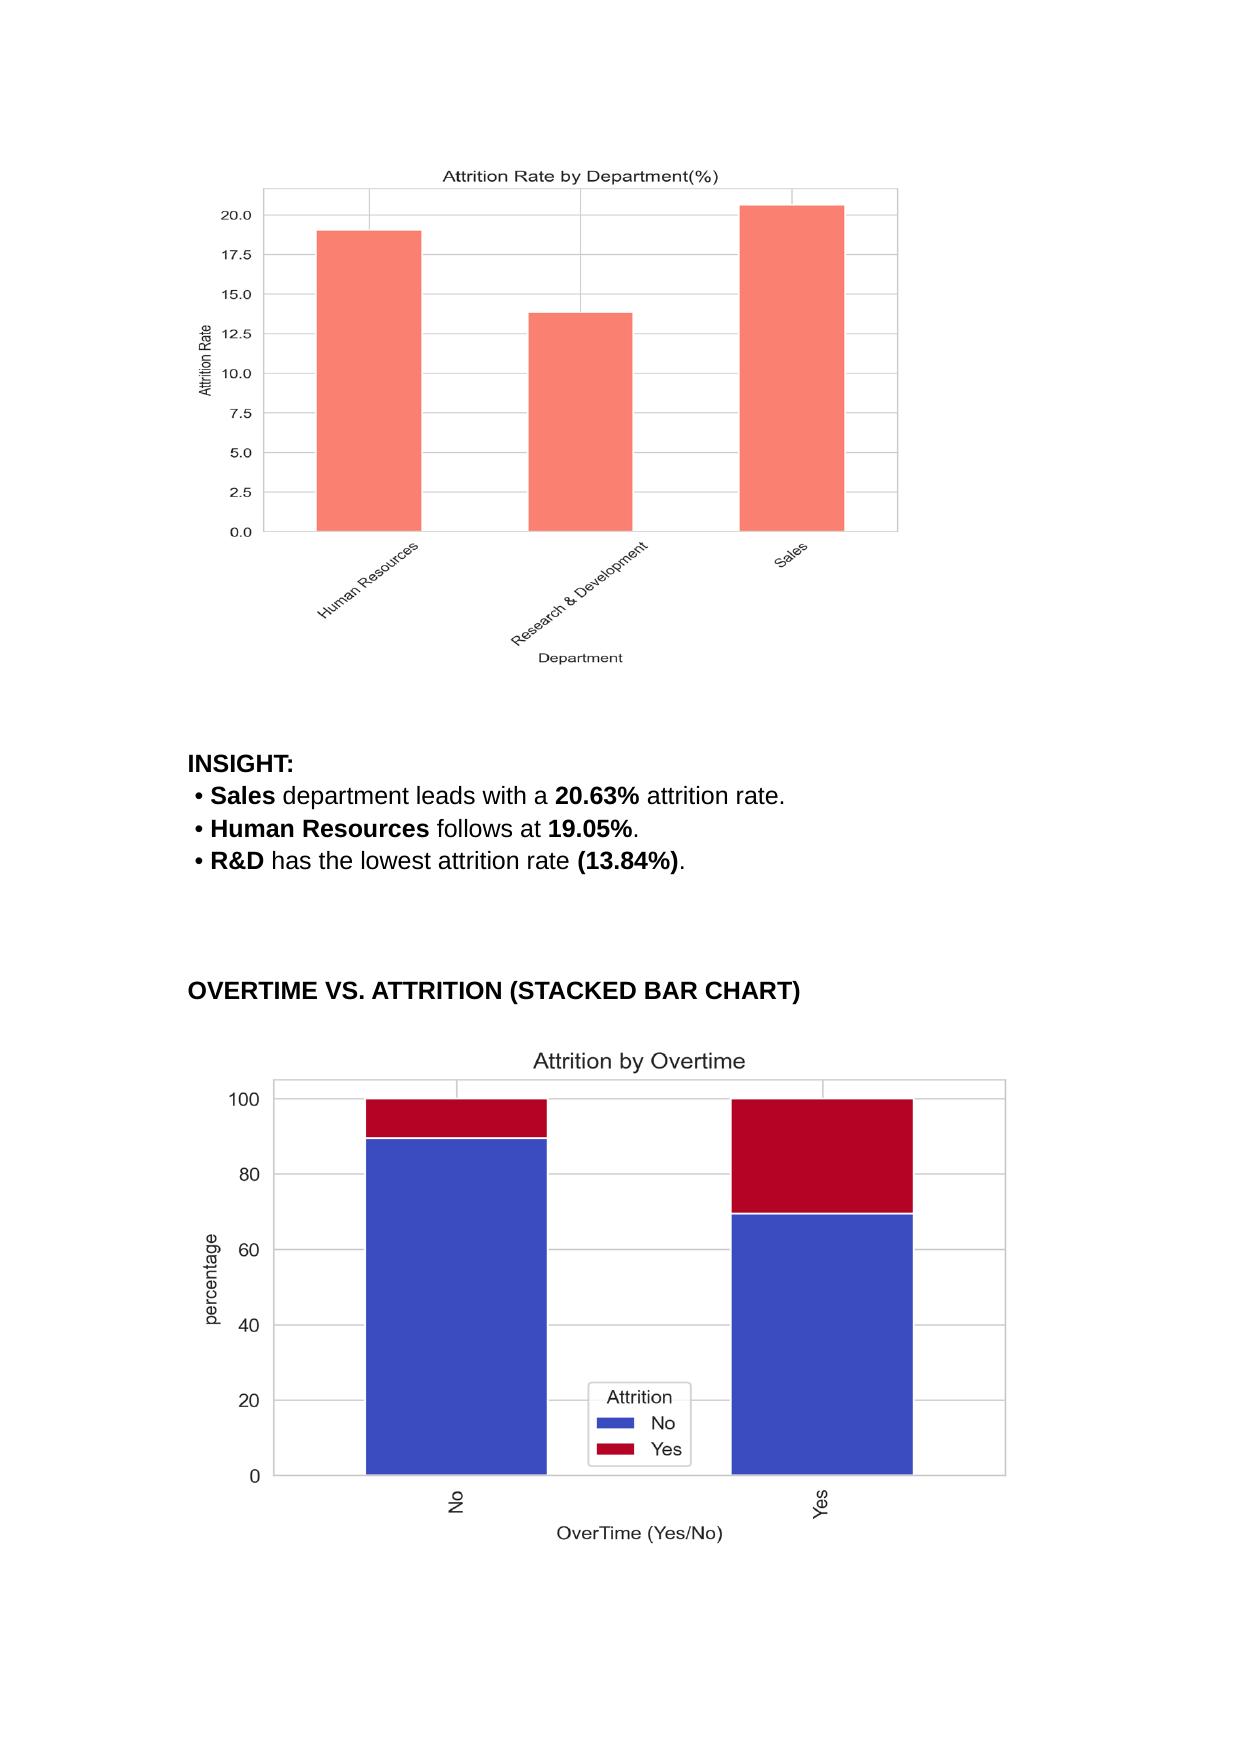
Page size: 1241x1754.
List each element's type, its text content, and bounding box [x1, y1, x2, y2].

text • Sales department leads with a 20.63% attrition rate. [187, 779, 1053, 812]
picture [187, 1039, 1019, 1556]
picture [187, 162, 909, 673]
text • Human Resources follows at 19.05%. [187, 812, 1053, 844]
text OVERTIME VS. ATTRITION (STACKED BAR CHART) [187, 974, 1053, 1007]
text INSIGHT: [187, 747, 1053, 779]
text • R&D has the lowest attrition rate (13.84%). [187, 844, 1053, 877]
